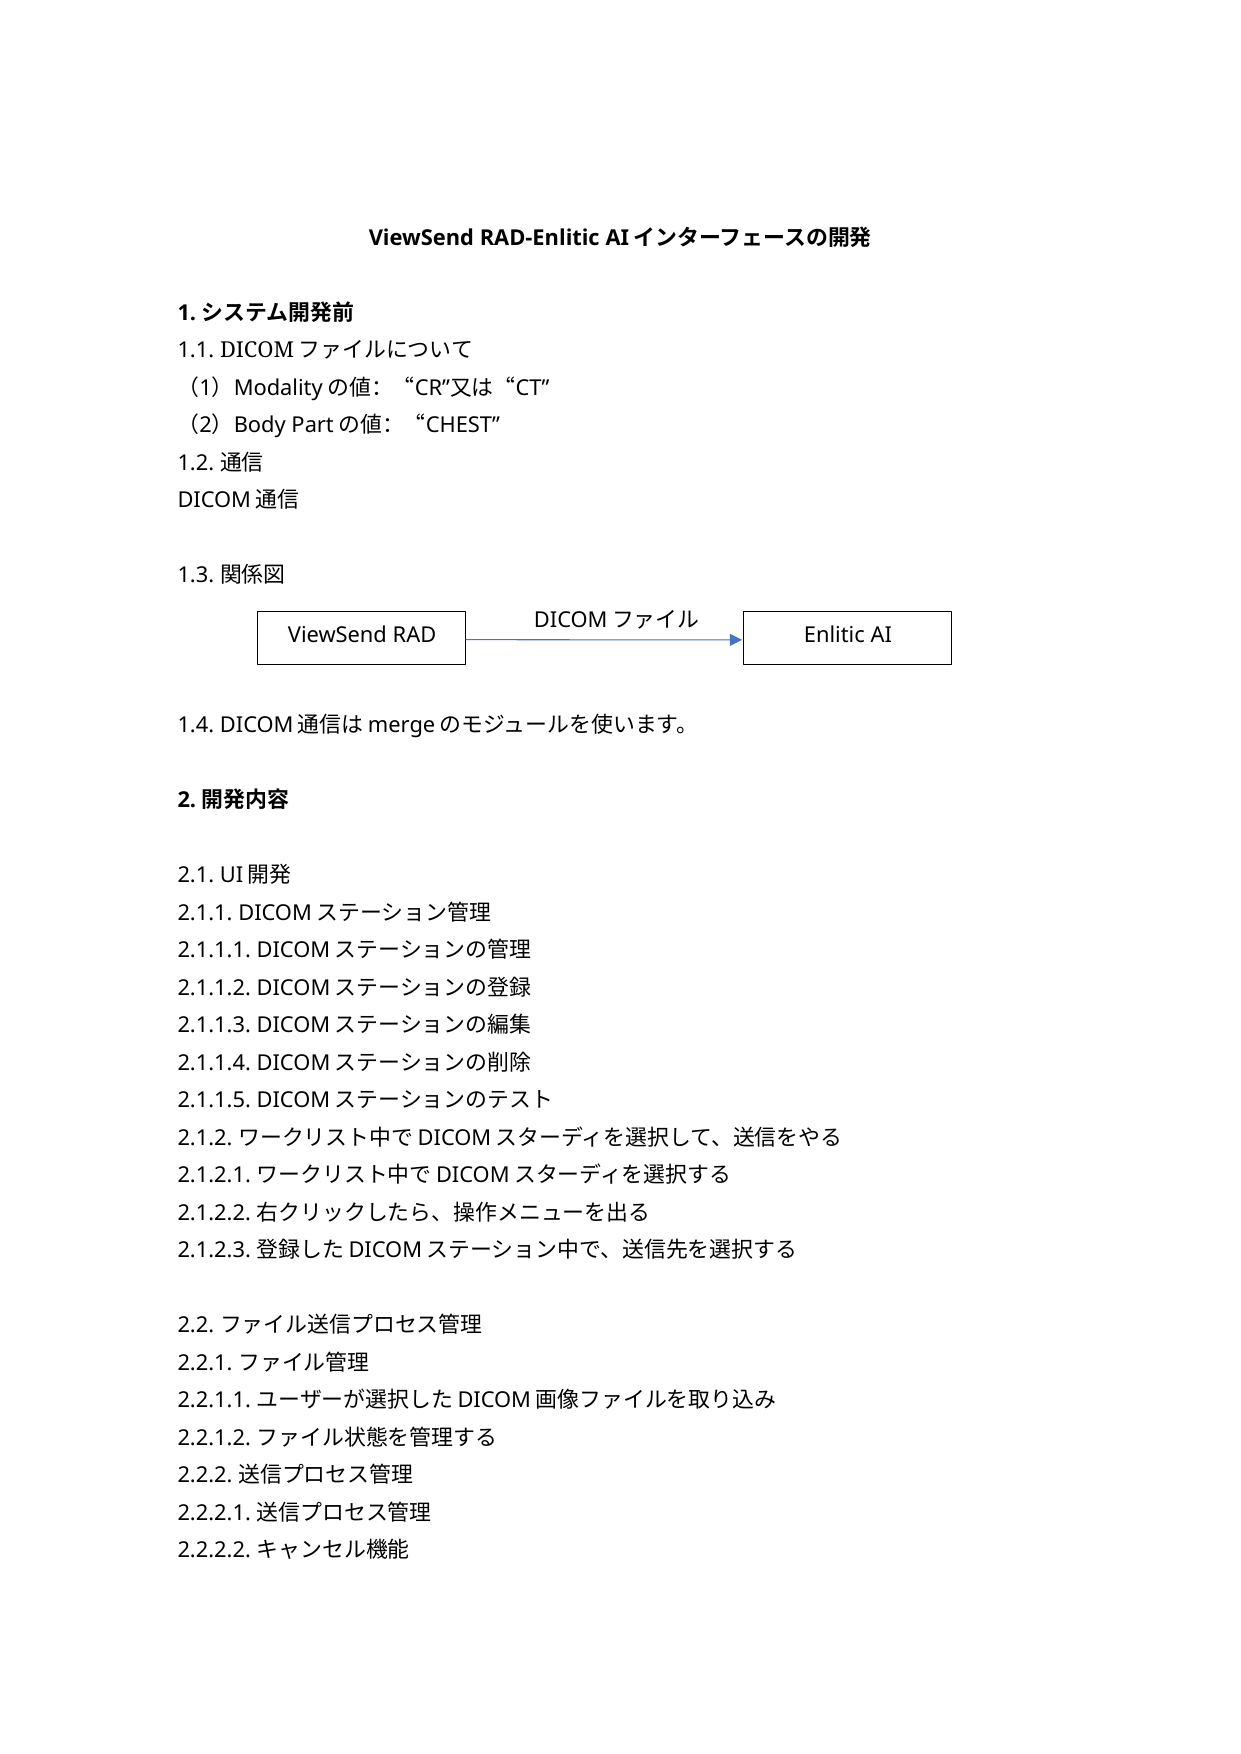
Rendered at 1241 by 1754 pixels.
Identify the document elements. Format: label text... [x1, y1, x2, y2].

text 2.1.1. DICOMステーション管理 [177, 892, 1063, 929]
text 2.2.1.2. ファイル状態を管理する [177, 1417, 1063, 1454]
text （1）Modalityの値：“CR”又は“CT” [177, 367, 1063, 404]
text 2.1.1.2. DICOMステーションの登録 [177, 967, 1063, 1004]
text 1.1. DICOMファイルについて [177, 329, 1063, 367]
text 2.1.1.3. DICOMステーションの編集 [177, 1004, 1063, 1042]
text 2.1.1.4. DICOMステーションの削除 [177, 1042, 1063, 1079]
text 2.1.2.2. 右クリックしたら、操作メニューを出る [177, 1192, 1063, 1229]
text 2.2.2. 送信プロセス管理 [177, 1454, 1063, 1492]
text 2.2. ファイル送信プロセス管理 [177, 1304, 1063, 1342]
text DICOM通信 [177, 479, 1063, 517]
text 1.4. DICOM通信はmergeのモジュールを使います。 [177, 704, 1063, 742]
text 2.1. UI開発 [177, 854, 1063, 892]
text 2.1.1.1. DICOMステーションの管理 [177, 929, 1063, 967]
text （2）Body Partの値：“CHEST” [177, 404, 1063, 442]
text 1.3. 関係図 [177, 554, 1063, 592]
text 2.2.2.2. キャンセル機能 [177, 1529, 1063, 1567]
text 2.1.2.3. 登録したDICOMステーション中で、送信先を選択する [177, 1229, 1063, 1267]
text ViewSend RAD-Enlitic AIインターフェースの開発 [177, 217, 1063, 254]
text 2.2.1. ファイル管理 [177, 1342, 1063, 1379]
text 1. システム開発前 [177, 292, 1063, 329]
text 2.1.2. ワークリスト中でDICOMスターディを選択して、送信をやる [177, 1117, 1063, 1154]
text 2.1.1.5. DICOMステーションのテスト [177, 1079, 1063, 1117]
text 2. 開発内容 [177, 779, 1063, 817]
text 1.2. 通信 [177, 442, 1063, 479]
text 2.2.1.1. ユーザーが選択したDICOM画像ファイルを取り込み [177, 1379, 1063, 1417]
text 2.2.2.1. 送信プロセス管理 [177, 1492, 1063, 1529]
text 2.1.2.1. ワークリスト中でDICOMスターディを選択する [177, 1154, 1063, 1192]
